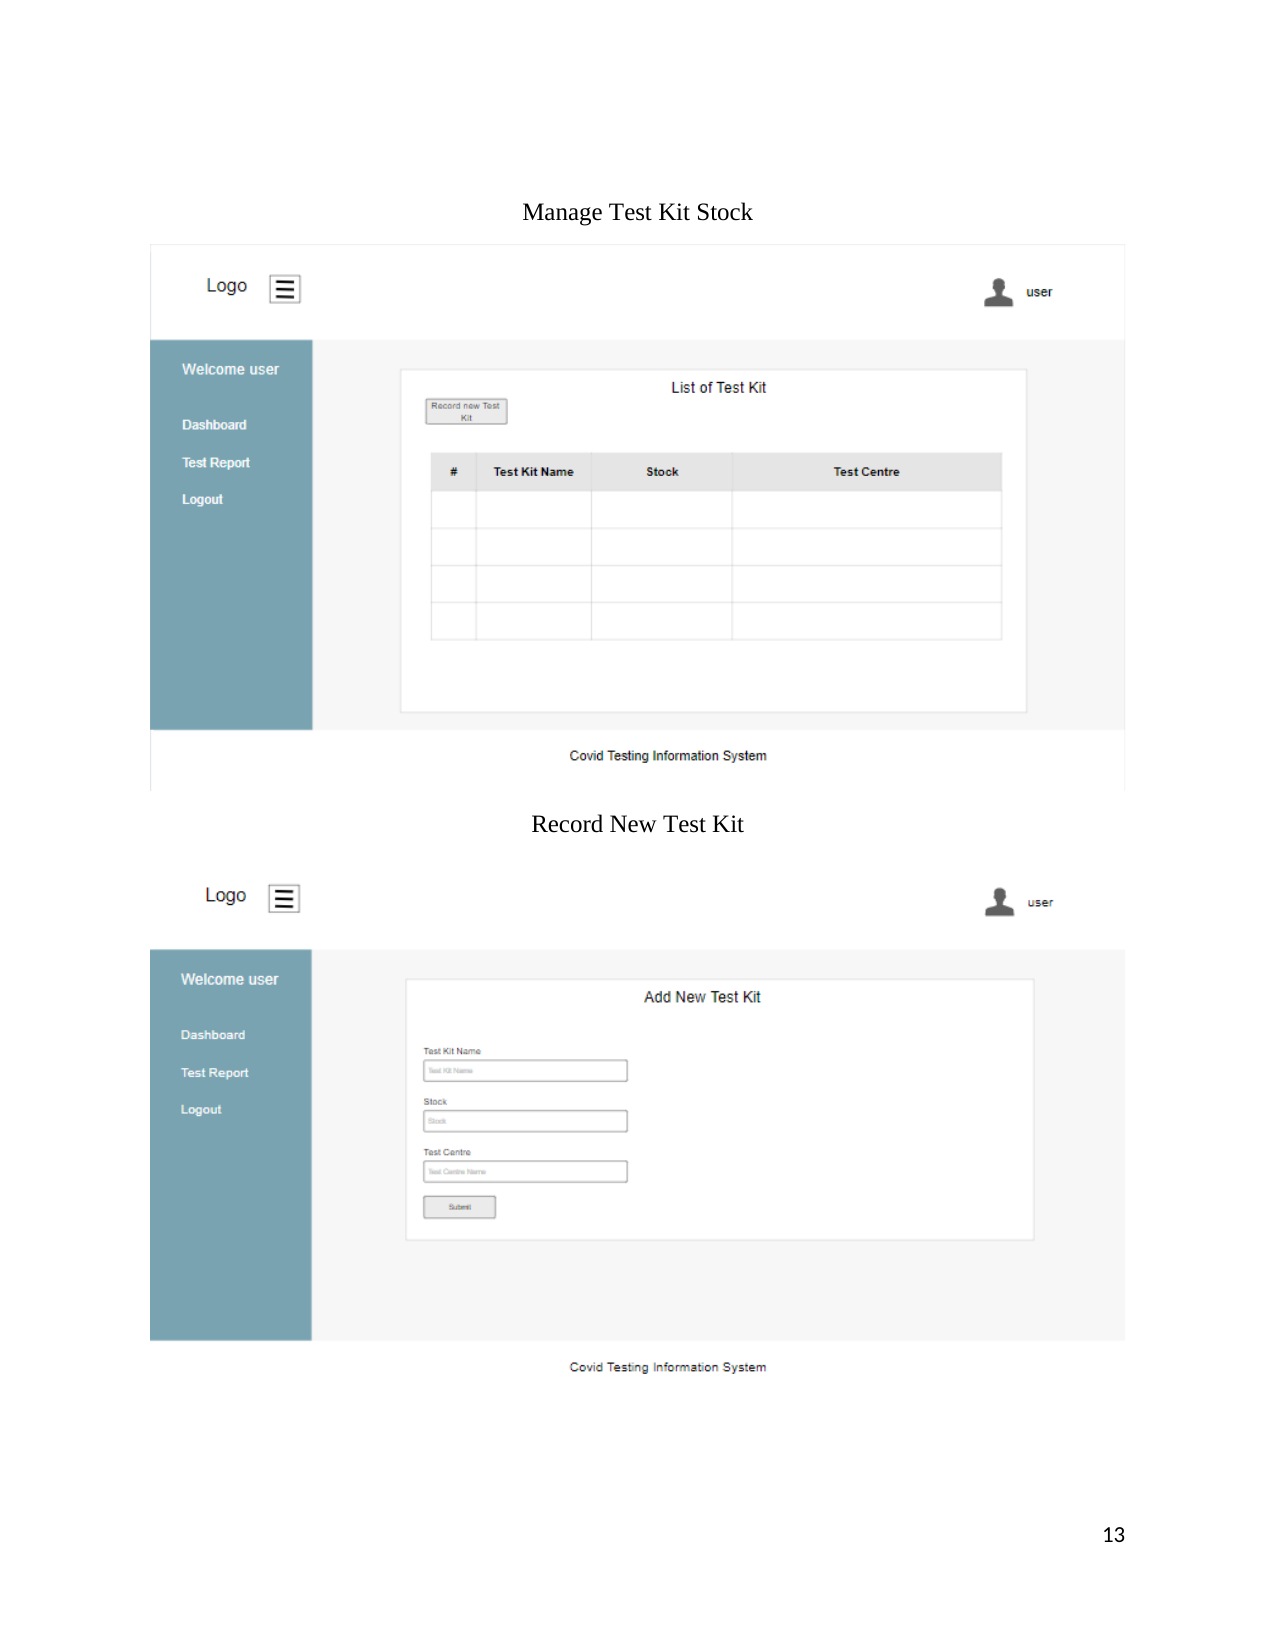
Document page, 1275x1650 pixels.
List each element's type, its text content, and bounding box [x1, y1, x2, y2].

picture [150, 244, 1125, 791]
text Manage Test Kit Stock [150, 197, 1125, 226]
text Record New Test Kit [150, 809, 1125, 838]
picture [150, 856, 1125, 1398]
